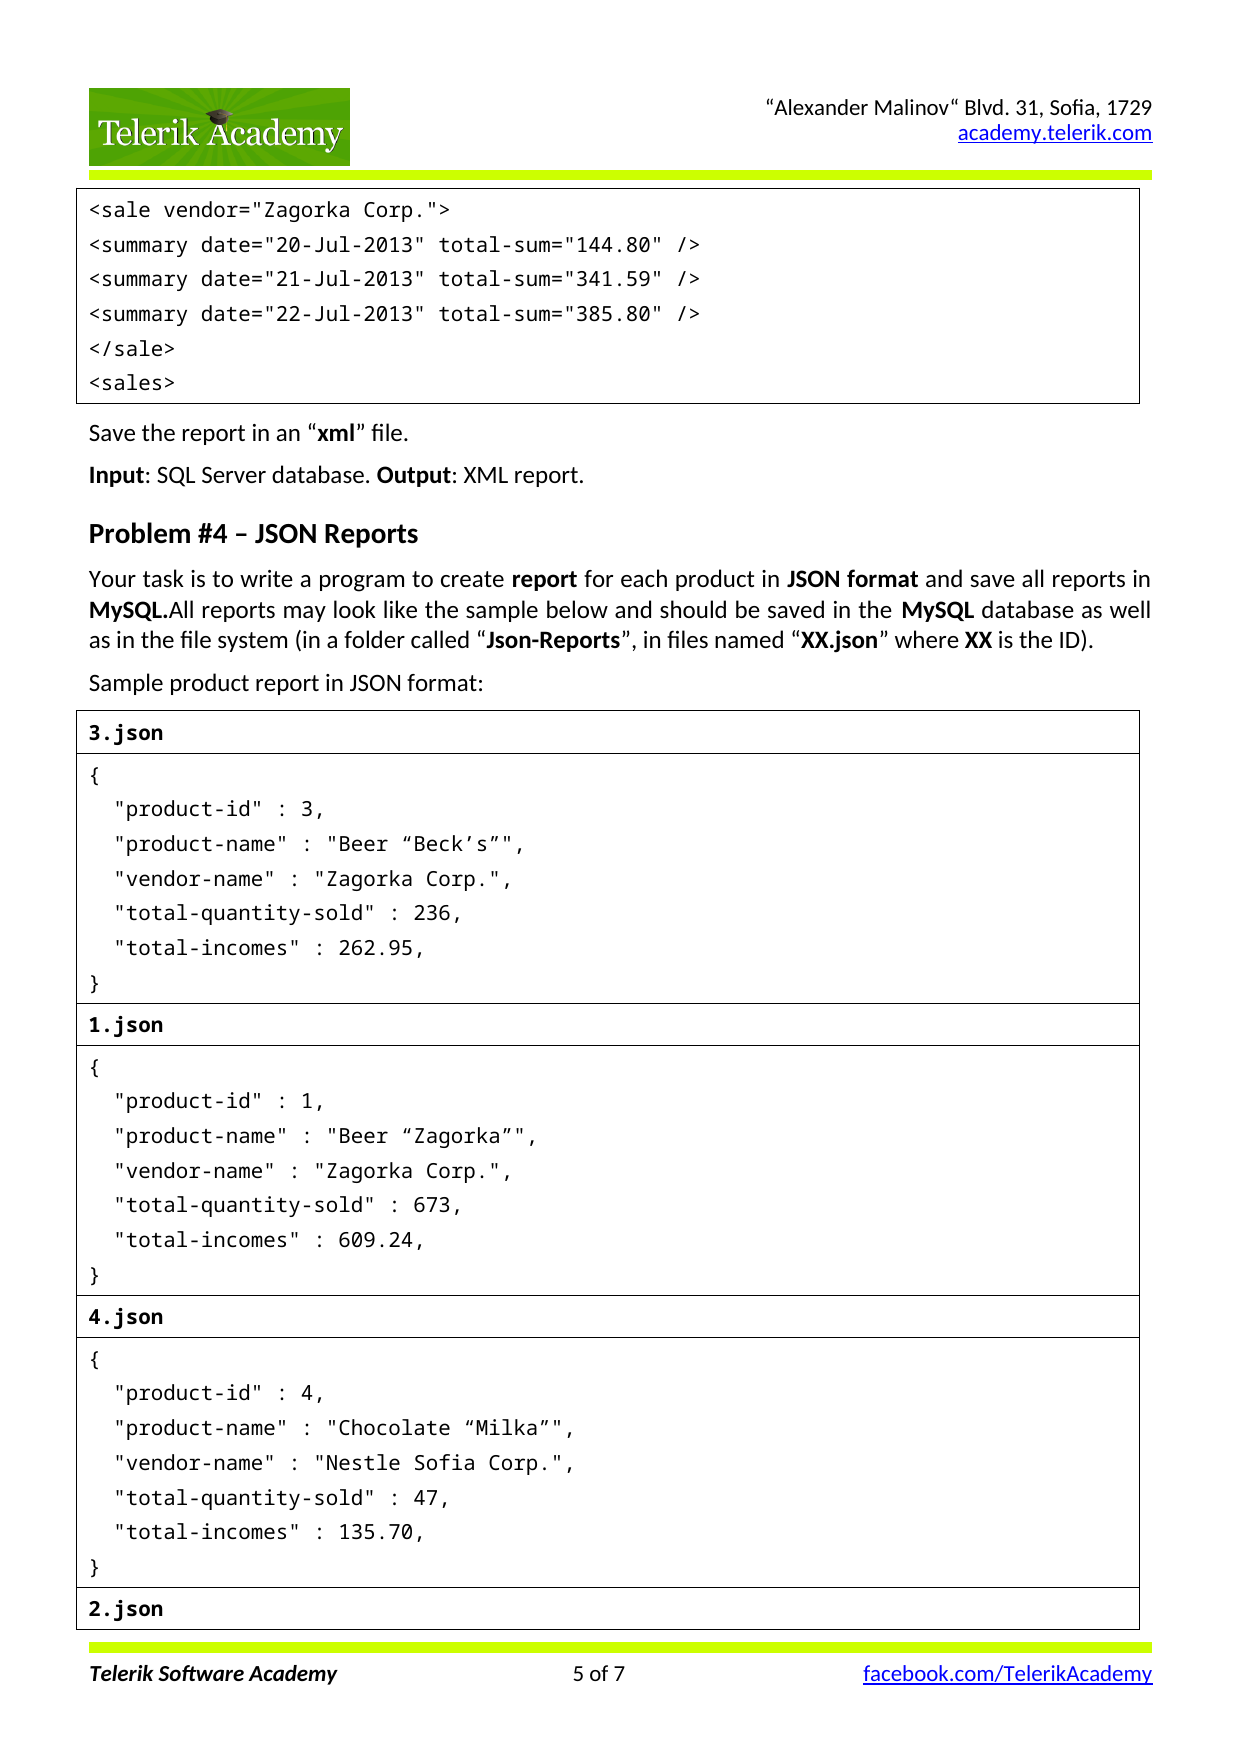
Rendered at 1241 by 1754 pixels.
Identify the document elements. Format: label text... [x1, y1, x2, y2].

table_cell { "product-id" : 3, "product-name" : "Beer “Beck’s”", "vendor-name" : "Zagorka Corp.", "total-quantity-sold" : 236, "total-incomes" : 262.95, } [77, 754, 1139, 1002]
text Save the report in an “xml” file. [89, 417, 1152, 447]
text Your task is to write a program to create report for each product in JSON format and save all reports in MySQL.All reports may look like the sample below and should be saved in the MySQL database as well as in the file system (in a folder called “Json-Reports”, in files named “XX.json” where XX is the ID). [89, 563, 1152, 655]
text Input: SQL Server database. Output: XML report. [89, 460, 1152, 490]
text Sample product report in JSON format: [89, 667, 1152, 698]
table_cell { "product-id" : 1, "product-name" : "Beer “Zagorka”", "vendor-name" : "Zagorka Corp.", "total-quantity-sold" : 673, "total-incomes" : 609.24, } [77, 1046, 1139, 1294]
table_cell { "product-id" : 4, "product-name" : "Chocolate “Milka”", "vendor-name" : "Nestle Sofia Corp.", "total-quantity-sold" : 47, "total-incomes" : 135.70, } [77, 1338, 1139, 1587]
table_header 3.json [77, 711, 1139, 752]
table_cell 1.json [77, 1004, 1139, 1044]
table_cell 2.json [77, 1588, 1139, 1629]
subtitle Problem #4 – JSON Reports [89, 515, 1152, 551]
table_cell 4.json [77, 1296, 1139, 1337]
picture [89, 88, 350, 166]
